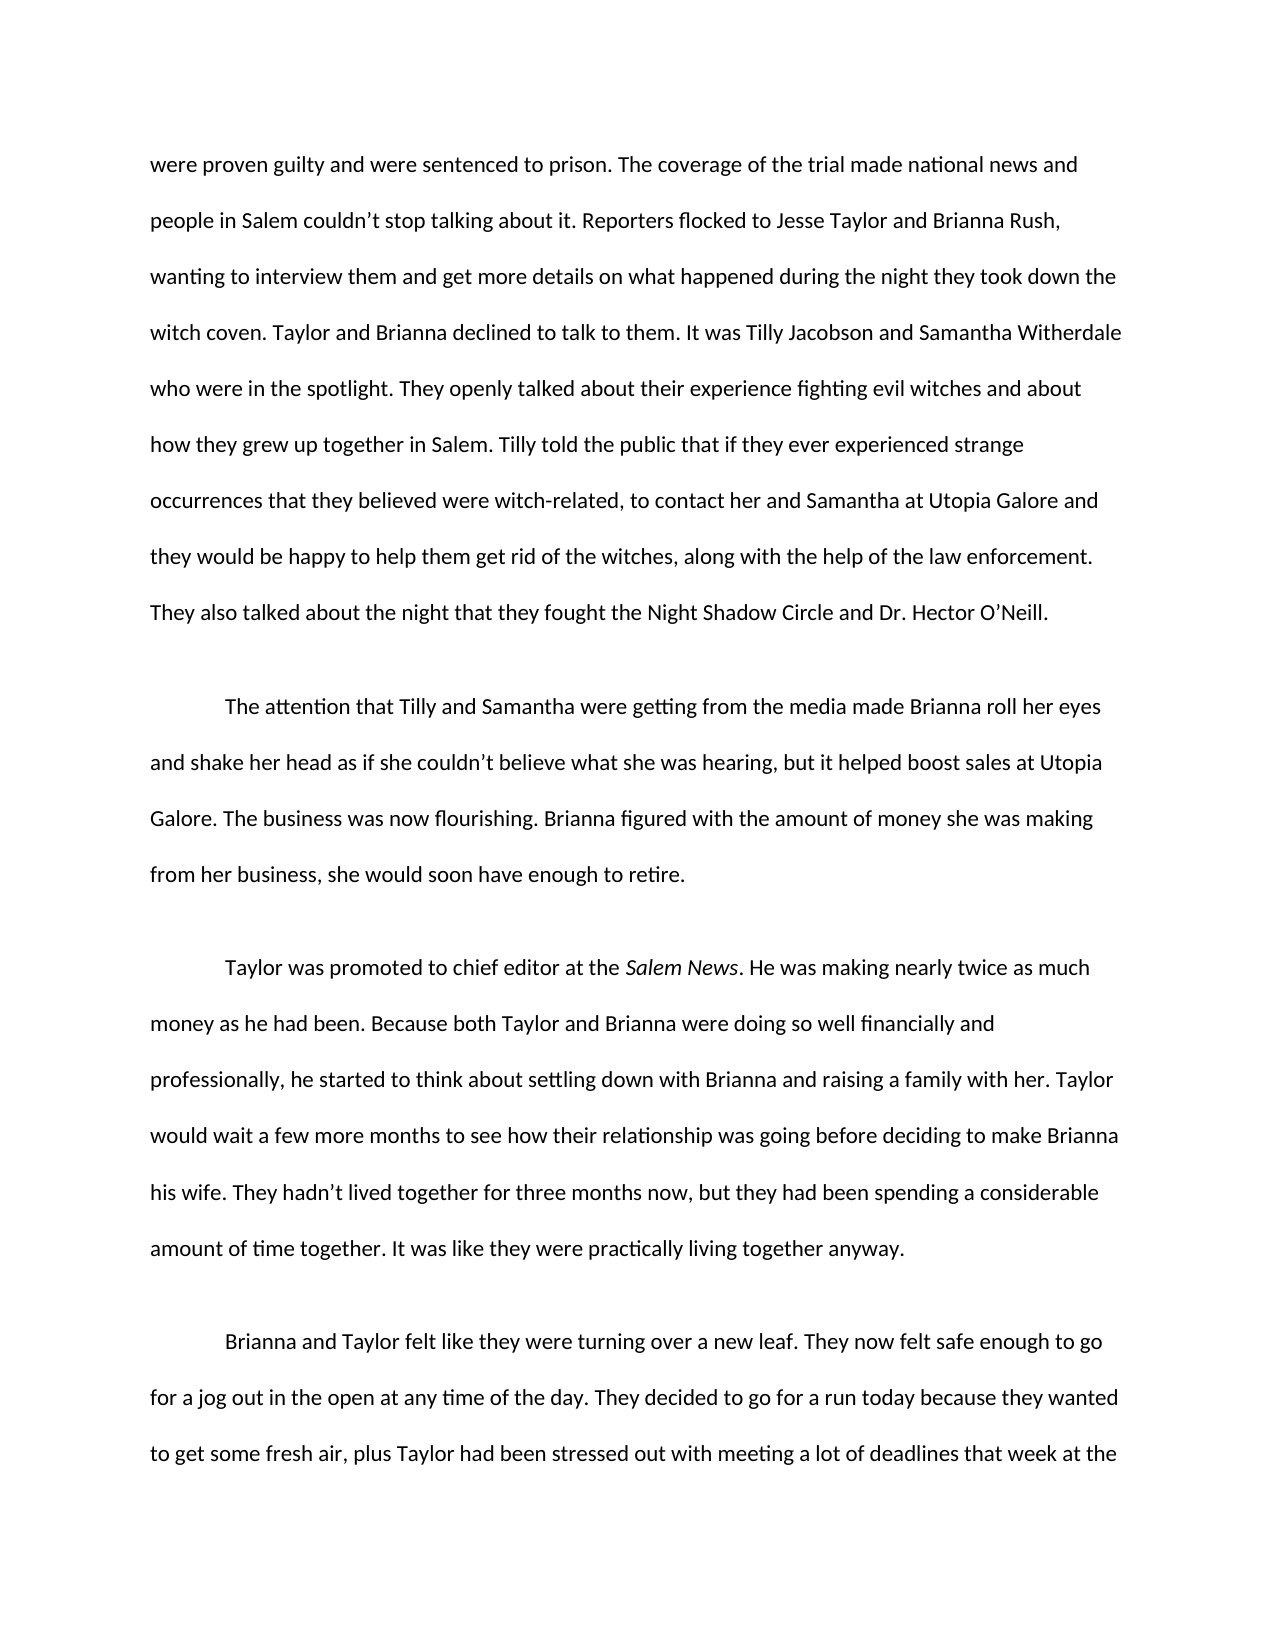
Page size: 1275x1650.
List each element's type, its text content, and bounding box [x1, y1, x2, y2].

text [150, 1327, 1125, 1467]
text Taylor was promoted to chief editor at the Salem News. He was making nearly twice as much money as he had been. Because both Taylor and Brianna were doing so well financially and professionally, he started to think about settling down with Brianna and raising a family with her. Taylor would wait a few more months to see how their relationship was going before deciding to make Brianna his wife. They hadn’t lived together for three months now, but they had been spending a considerable amount of time together. It was like they were practically living together anyway. [150, 953, 1125, 1262]
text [150, 150, 1125, 626]
text The attention that Tilly and Samantha were getting from the media made Brianna roll her eyes and shake her head as if she couldn’t believe what she was hearing, but it helped boost sales at Utopia Galore. The business was now flourishing. Brianna figured with the amount of money she was making from her business, she would soon have enough to retire. [150, 692, 1125, 888]
